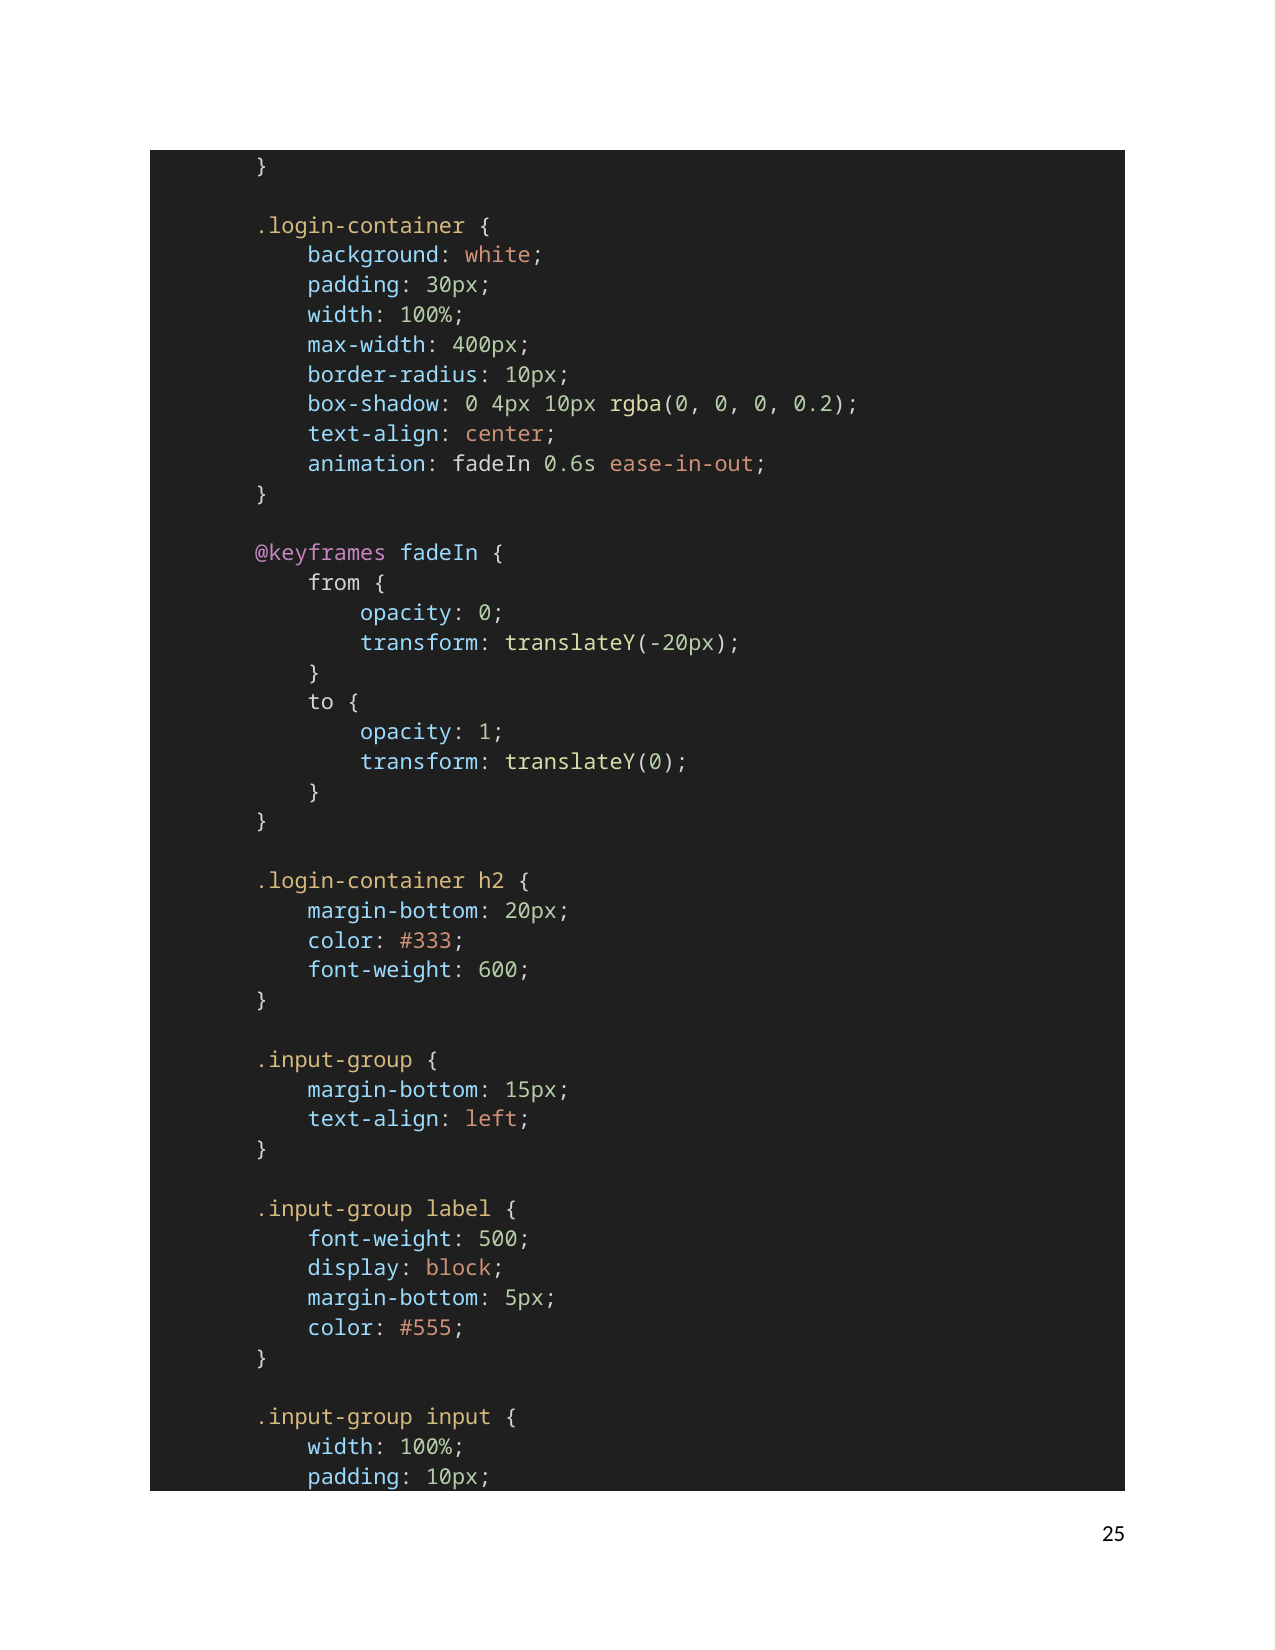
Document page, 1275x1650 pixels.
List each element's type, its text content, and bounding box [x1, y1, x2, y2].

text transform: translateY(-20px); [150, 627, 1125, 656]
text } [150, 656, 1125, 686]
text @keyframes fadeIn { [150, 537, 1125, 567]
text padding: 30px; [150, 269, 1125, 299]
text } [150, 776, 1125, 805]
text .login-container h2 { [150, 865, 1125, 895]
text color: #333; [150, 924, 1125, 954]
text padding: 10px; [150, 1461, 1125, 1491]
text opacity: 1; [150, 716, 1125, 746]
text box-shadow: 0 4px 10px rgba(0, 0, 0, 0.2); [150, 388, 1125, 418]
text from { [150, 567, 1125, 597]
text display: block; [150, 1252, 1125, 1282]
text text-align: center; [150, 418, 1125, 448]
text margin-bottom: 20px; [150, 895, 1125, 924]
text text-align: left; [150, 1103, 1125, 1133]
text } [150, 1133, 1125, 1163]
text .login-container { [150, 209, 1125, 239]
text width: 100%; [150, 1431, 1125, 1461]
text } [150, 805, 1125, 835]
text font-weight: 500; [150, 1222, 1125, 1252]
text } [150, 478, 1125, 507]
text } [150, 984, 1125, 1014]
text transform: translateY(0); [150, 746, 1125, 776]
text width: 100%; [150, 299, 1125, 329]
text opacity: 0; [150, 597, 1125, 627]
text .input-group label { [150, 1193, 1125, 1222]
text .input-group input { [150, 1401, 1125, 1431]
text animation: fadeIn 0.6s ease-in-out; [150, 448, 1125, 478]
text to { [150, 686, 1125, 716]
text background: white; [150, 239, 1125, 269]
text border-radius: 10px; [150, 358, 1125, 388]
text margin-bottom: 5px; [150, 1282, 1125, 1312]
text margin-bottom: 15px; [150, 1073, 1125, 1103]
text max-width: 400px; [150, 329, 1125, 358]
text } [150, 150, 1125, 180]
text font-weight: 600; [150, 954, 1125, 984]
text } [150, 1342, 1125, 1371]
text color: #555; [150, 1312, 1125, 1342]
text .input-group { [150, 1044, 1125, 1073]
